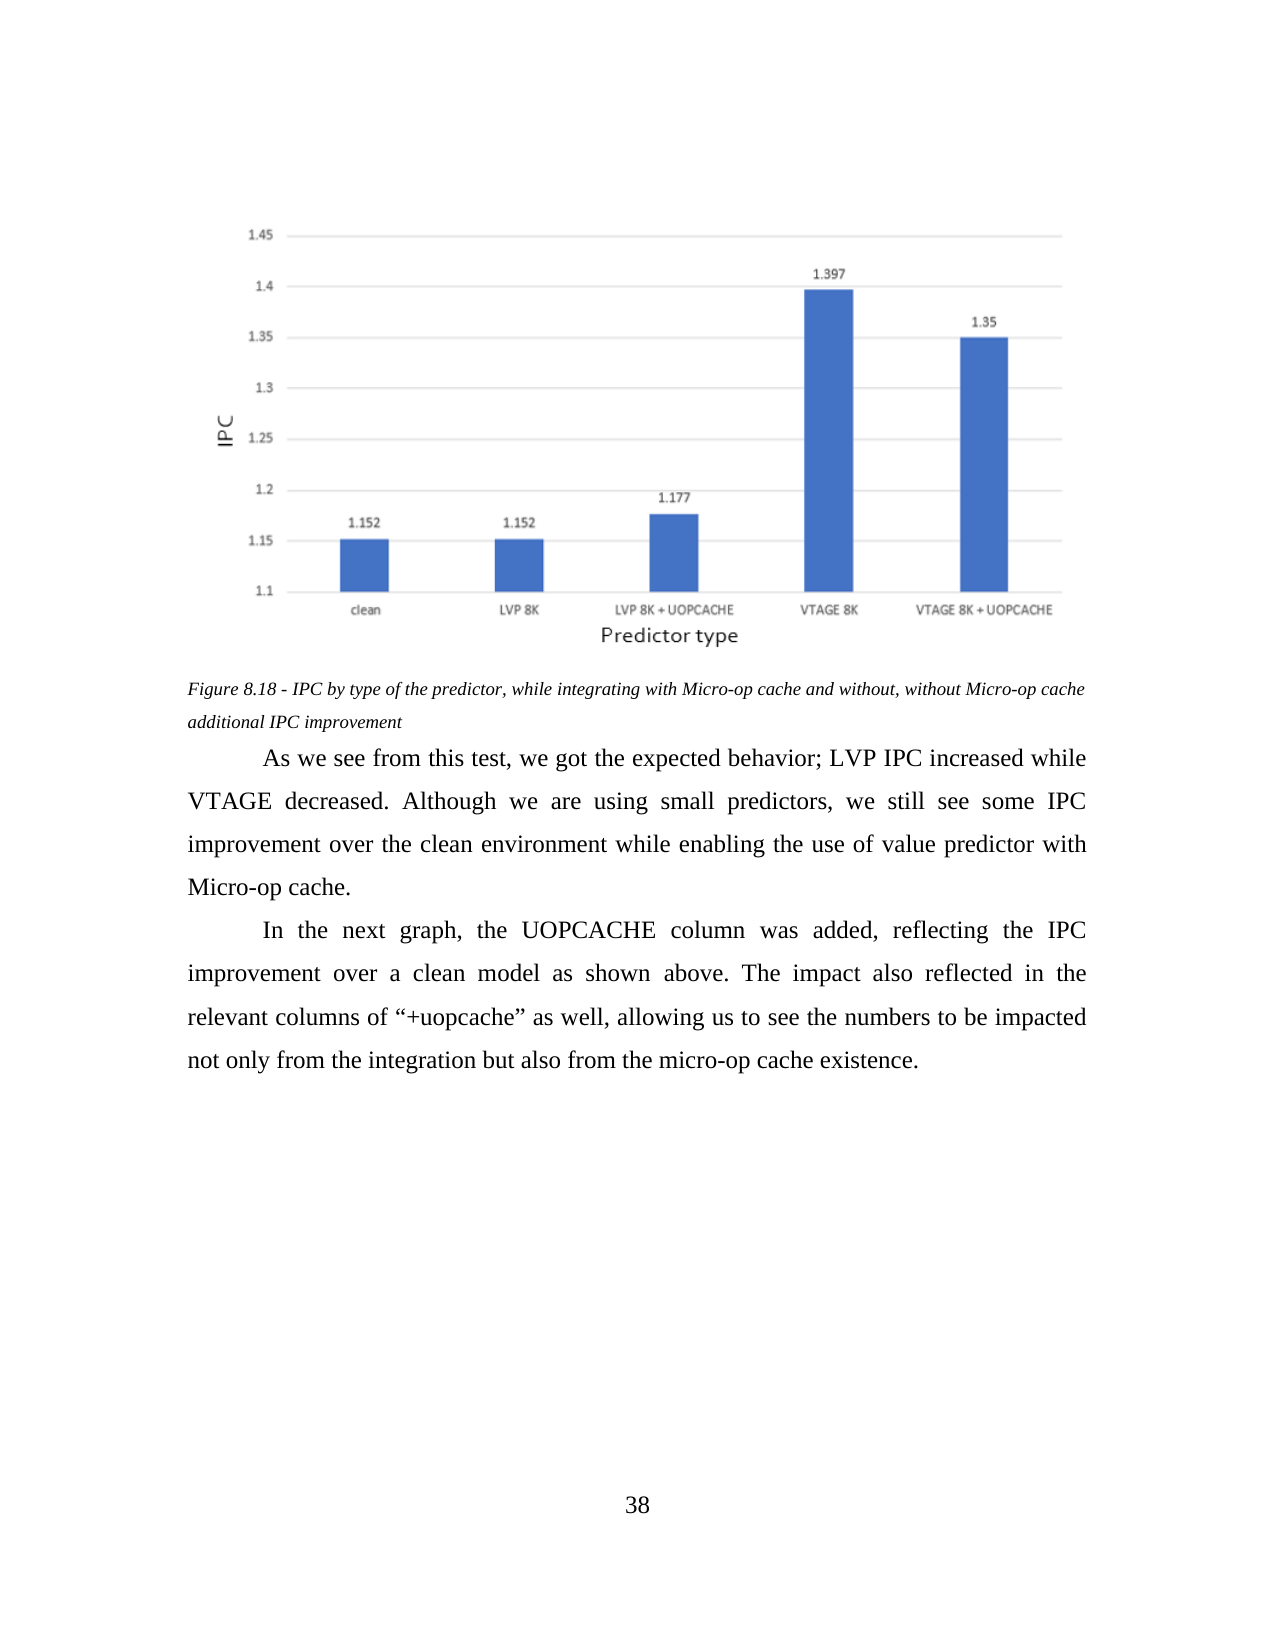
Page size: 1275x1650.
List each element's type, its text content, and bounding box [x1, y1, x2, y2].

picture [187, 150, 1088, 664]
text In the next graph, the UOPCACHE column was added, reflecting the IPC improvement over a clean model as shown above. The impact also reflected in the relevant columns of “+uopcache” as well, allowing us to see the numbers to be impacted not only from the integration but also from the micro-op cache existence. [187, 915, 1087, 1073]
text As we see from this test, we got the expected behavior; LVP IPC increased while VTAGE decreased. Although we are using small predictors, we still see some IPC improvement over the clean environment while enabling the use of value predictor with Micro-op cache. [187, 743, 1087, 901]
